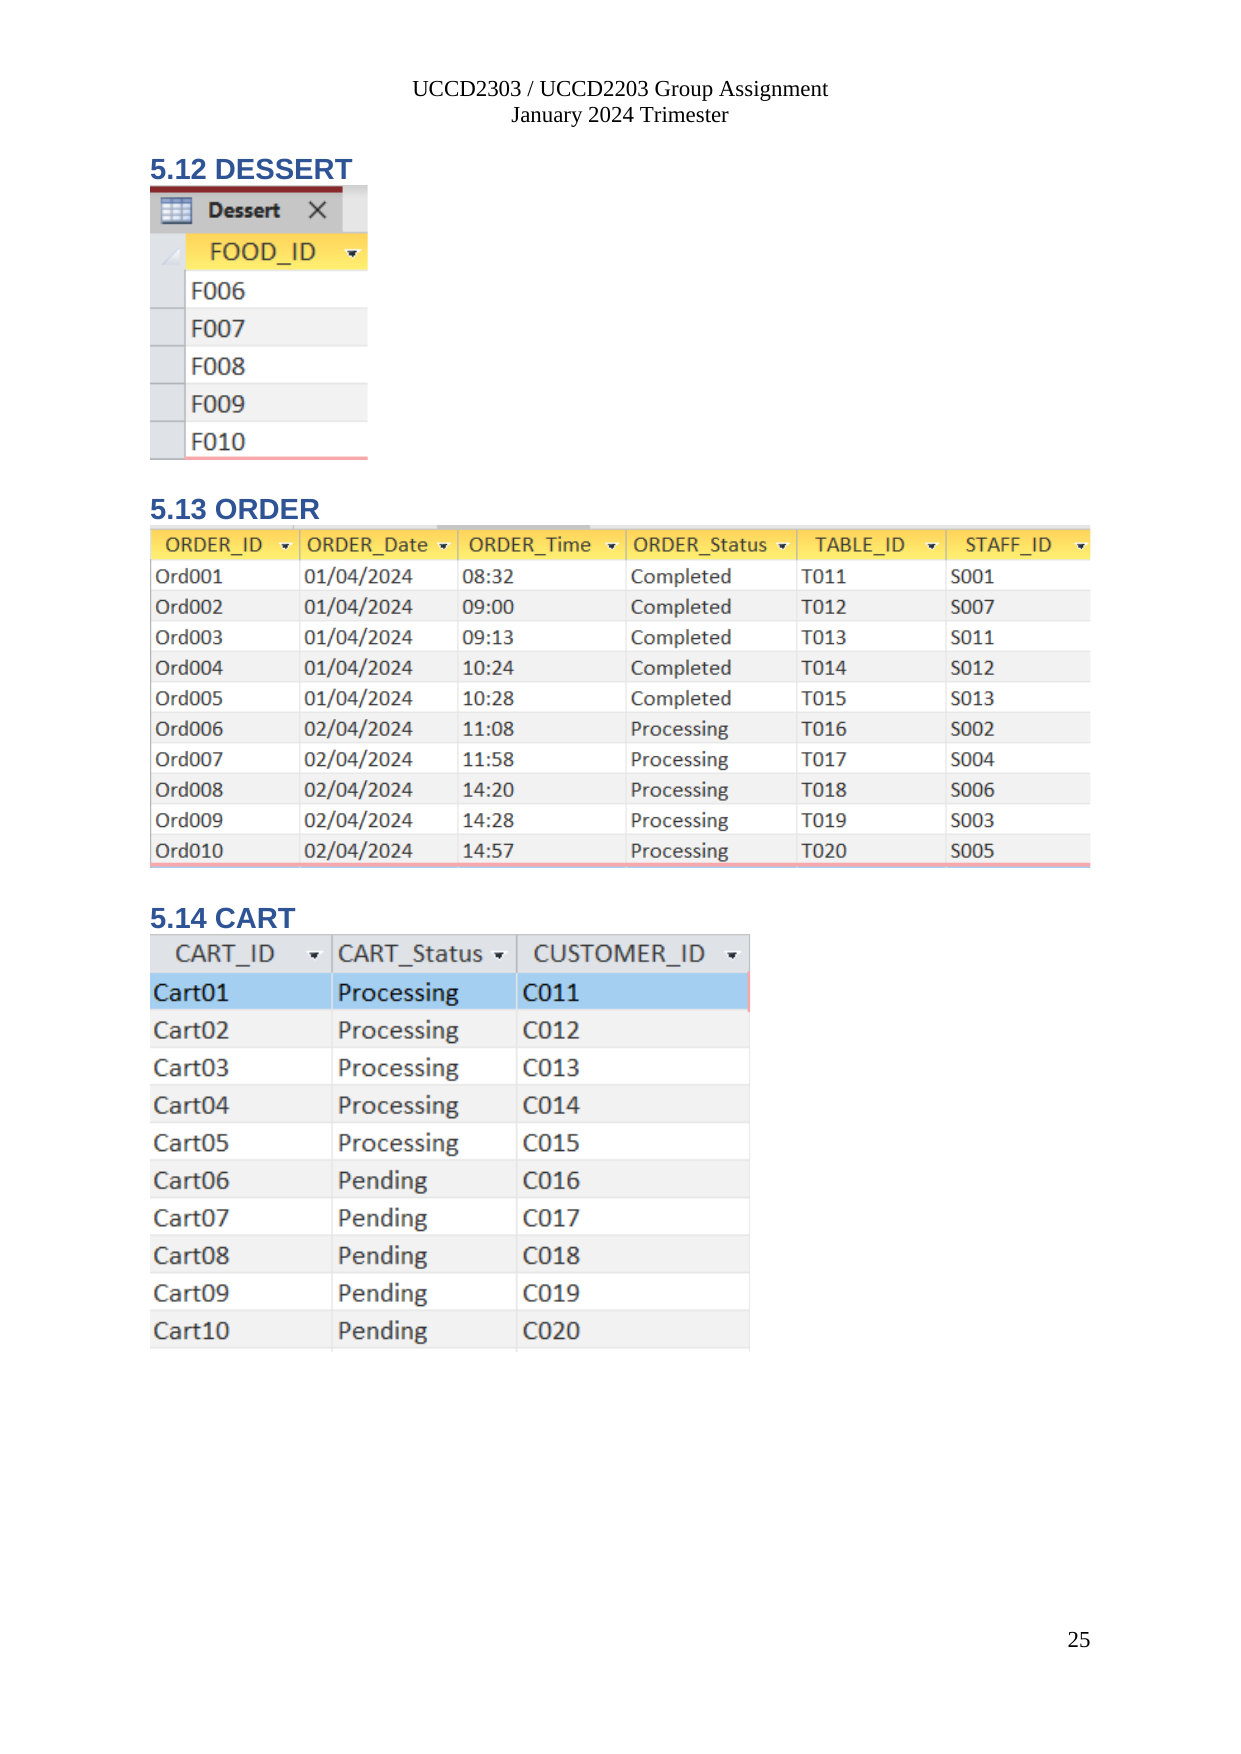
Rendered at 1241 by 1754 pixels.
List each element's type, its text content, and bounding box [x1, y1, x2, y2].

subtitle 5.13 ORDER [150, 492, 1090, 525]
subtitle 5.14 CART [150, 901, 1090, 934]
picture [150, 525, 1091, 868]
picture [150, 934, 750, 1352]
subtitle 5.12 DESSERT [150, 152, 1090, 185]
picture [150, 185, 368, 460]
